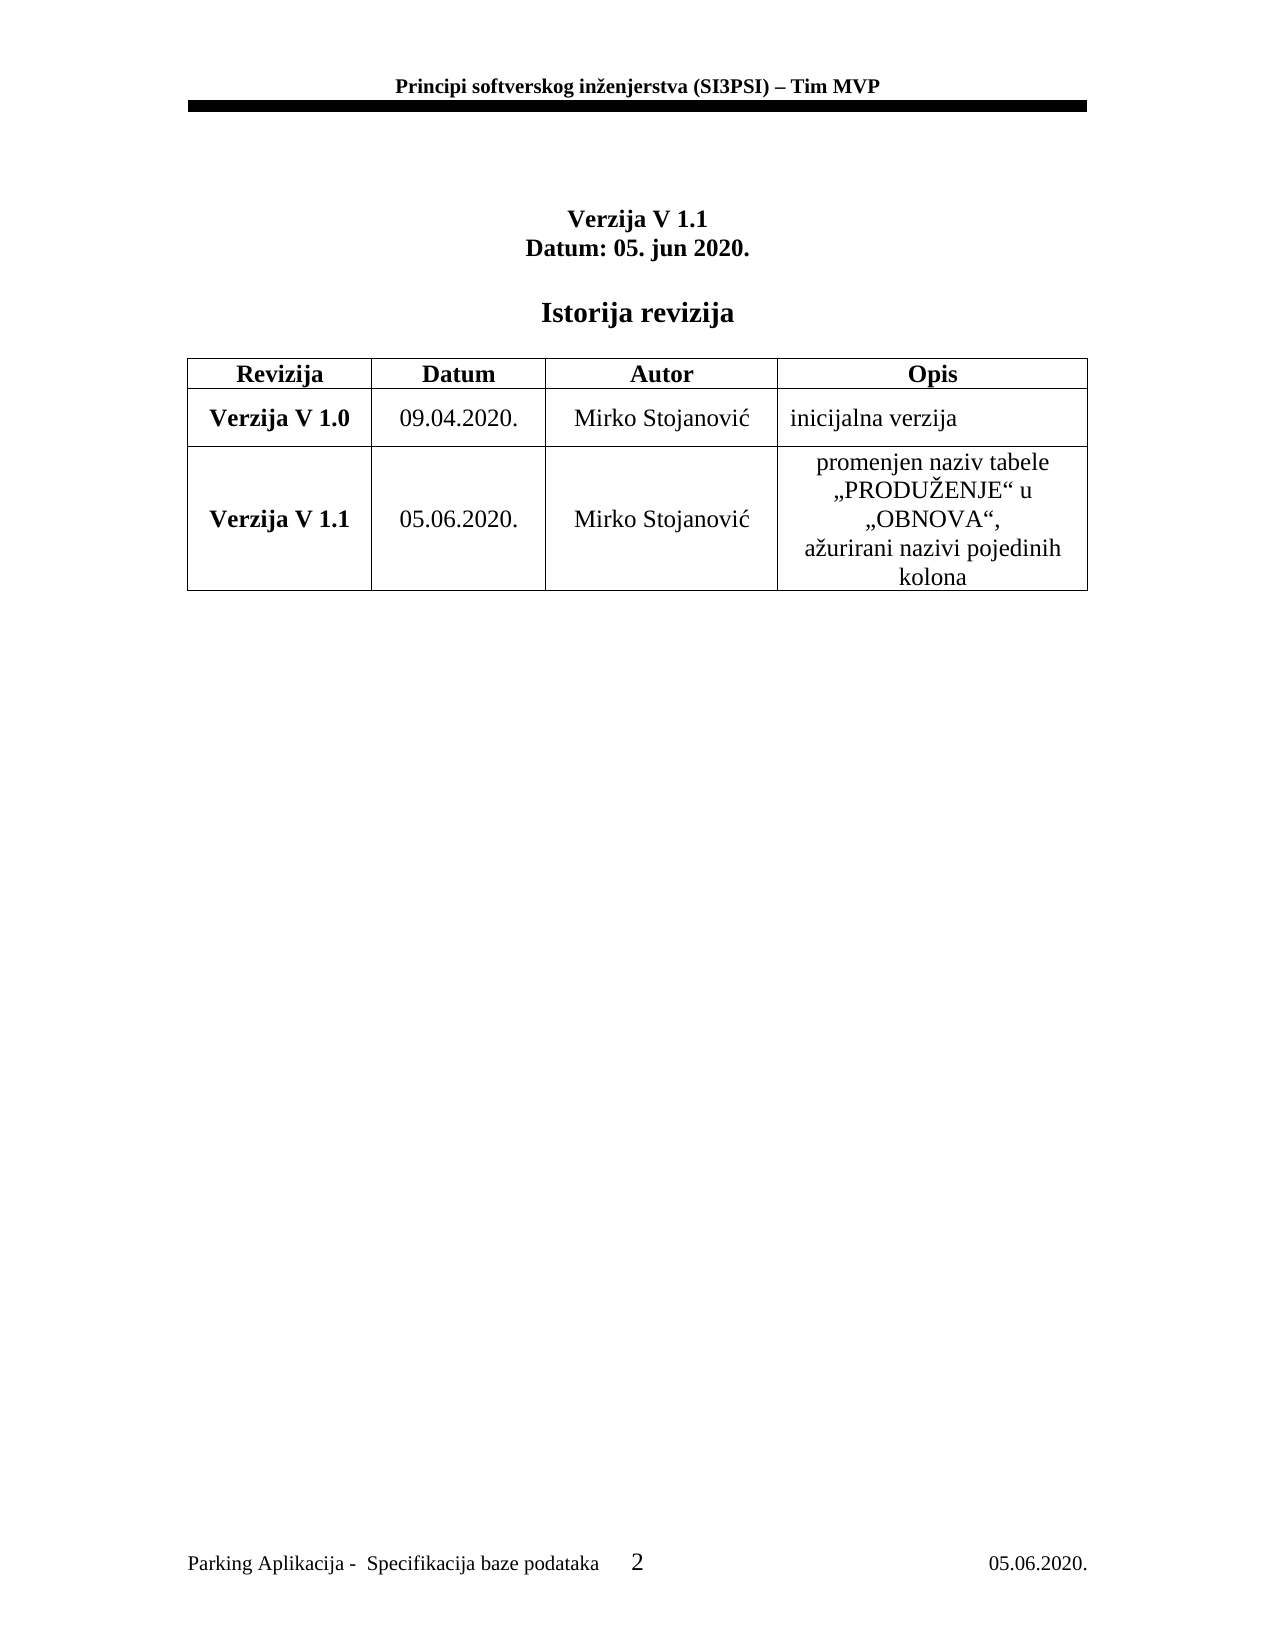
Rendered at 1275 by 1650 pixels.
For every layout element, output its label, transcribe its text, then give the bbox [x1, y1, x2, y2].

table_cell Verzija V 1.1 [188, 447, 371, 590]
table_cell Verzija V 1.0 [188, 389, 371, 446]
table_header Autor [546, 359, 777, 387]
table_cell promenjen naziv tabele „PRODUŽENJE“ u „OBNOVA“, ažurirani nazivi pojedinih kolona [778, 447, 1087, 590]
table_cell inicijalna verzija [778, 389, 1087, 446]
table_header Datum [372, 359, 545, 387]
table_header Revizija [188, 359, 371, 387]
table_cell 05.06.2020. [372, 447, 545, 590]
text Datum: 05. jun 2020. [187, 233, 1087, 262]
text Istorija revizija [187, 295, 1087, 329]
table_cell Mirko Stojanović [546, 389, 777, 446]
table_cell Mirko Stojanović [546, 447, 777, 590]
table_header Opis [778, 359, 1087, 387]
text Verzija V 1.1 [187, 204, 1087, 233]
table_cell 09.04.2020. [372, 389, 545, 446]
